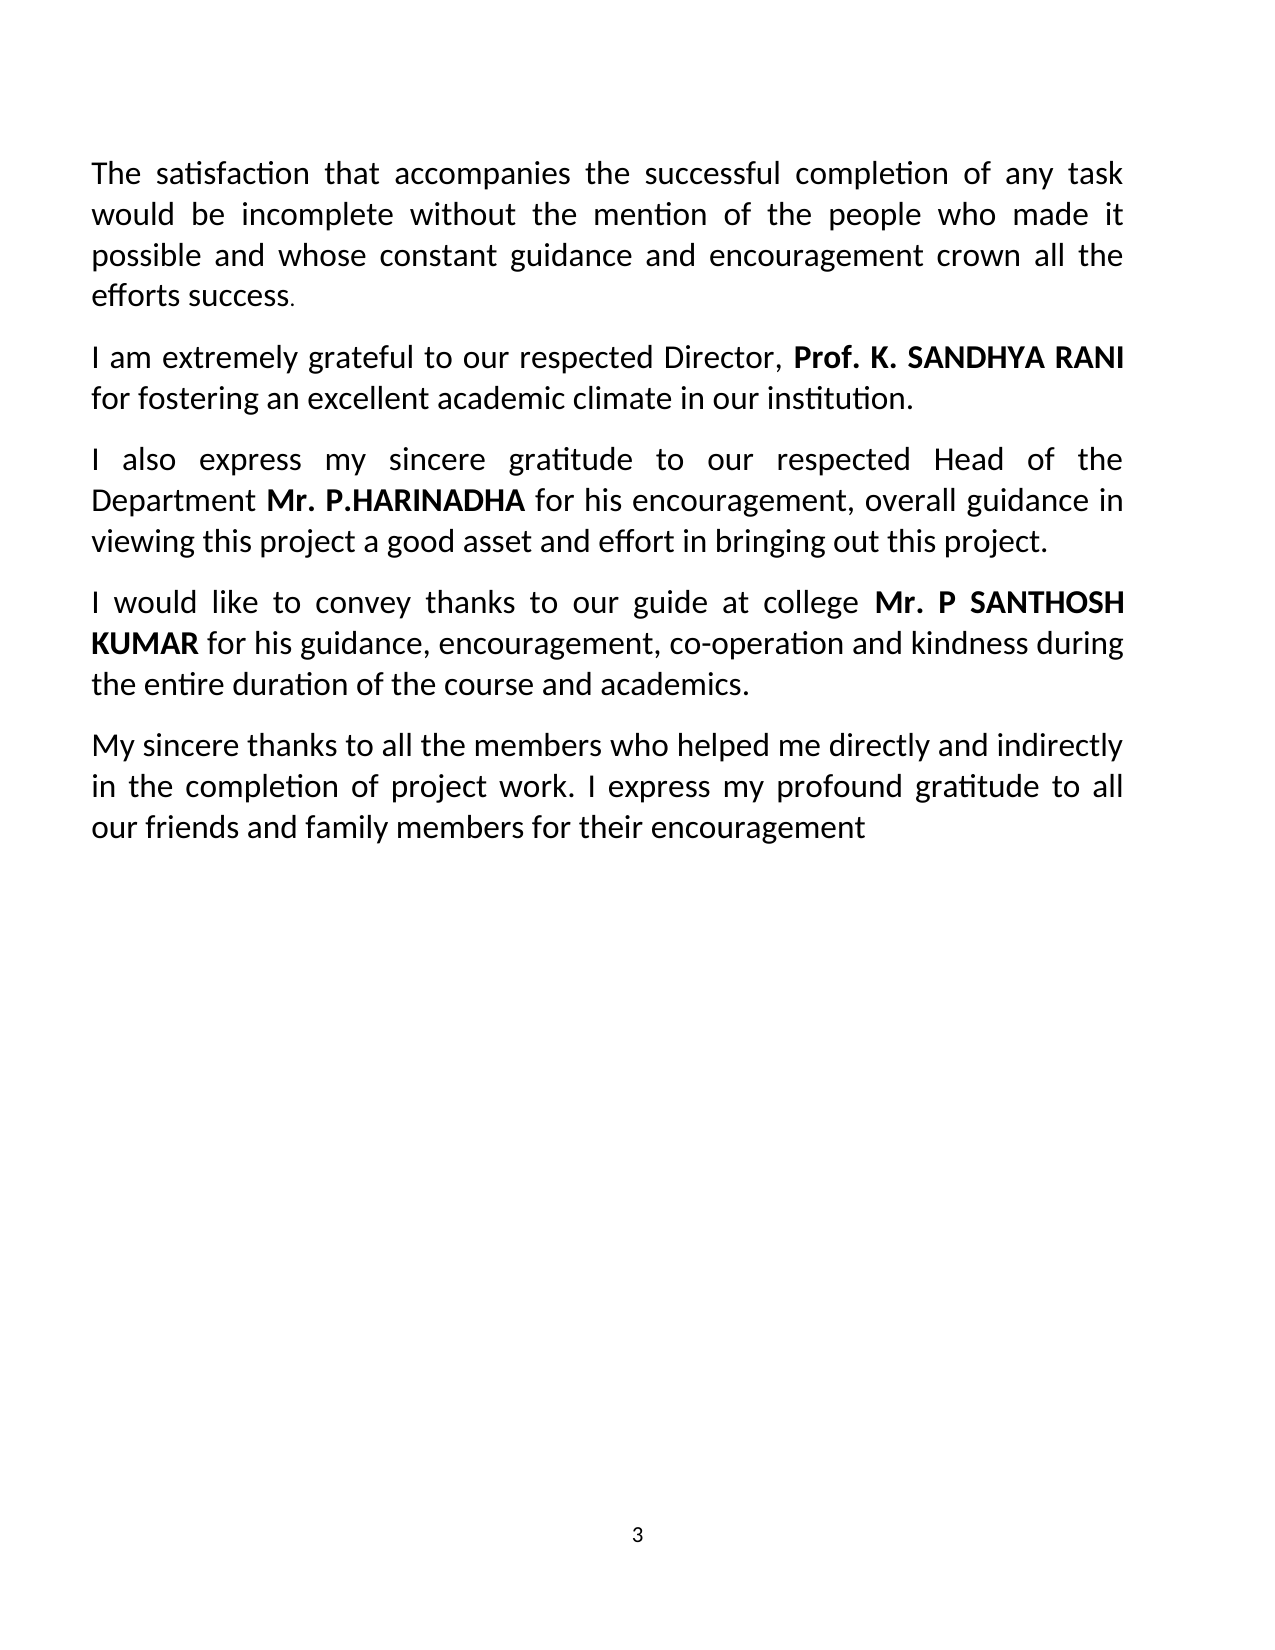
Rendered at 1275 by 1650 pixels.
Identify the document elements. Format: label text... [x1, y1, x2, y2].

text My sincere thanks to all the members who helped me directly and indirectly in the completion of project work. I express my profound gratitude to all our friends and family members for their encouragement [91, 724, 1125, 847]
text I also express my sincere gratitude to our respected Head of the Department Mr. P.HARINADHA for his encouragement, overall guidance in viewing this project a good asset and effort in bringing out this project. [91, 438, 1125, 561]
text I am extremely grateful to our respected Director, Prof. K. SANDHYA RANI for fostering an excellent academic climate in our institution. [91, 336, 1125, 417]
text The satisfaction that accompanies the successful completion of any task would be incomplete without the mention of the people who made it possible and whose constant guidance and encouragement crown all the efforts success. [91, 152, 1125, 315]
text I would like to convey thanks to our guide at college Mr. P SANTHOSH KUMAR for his guidance, encouragement, co-operation and kindness during the entire duration of the course and academics. [91, 581, 1125, 703]
